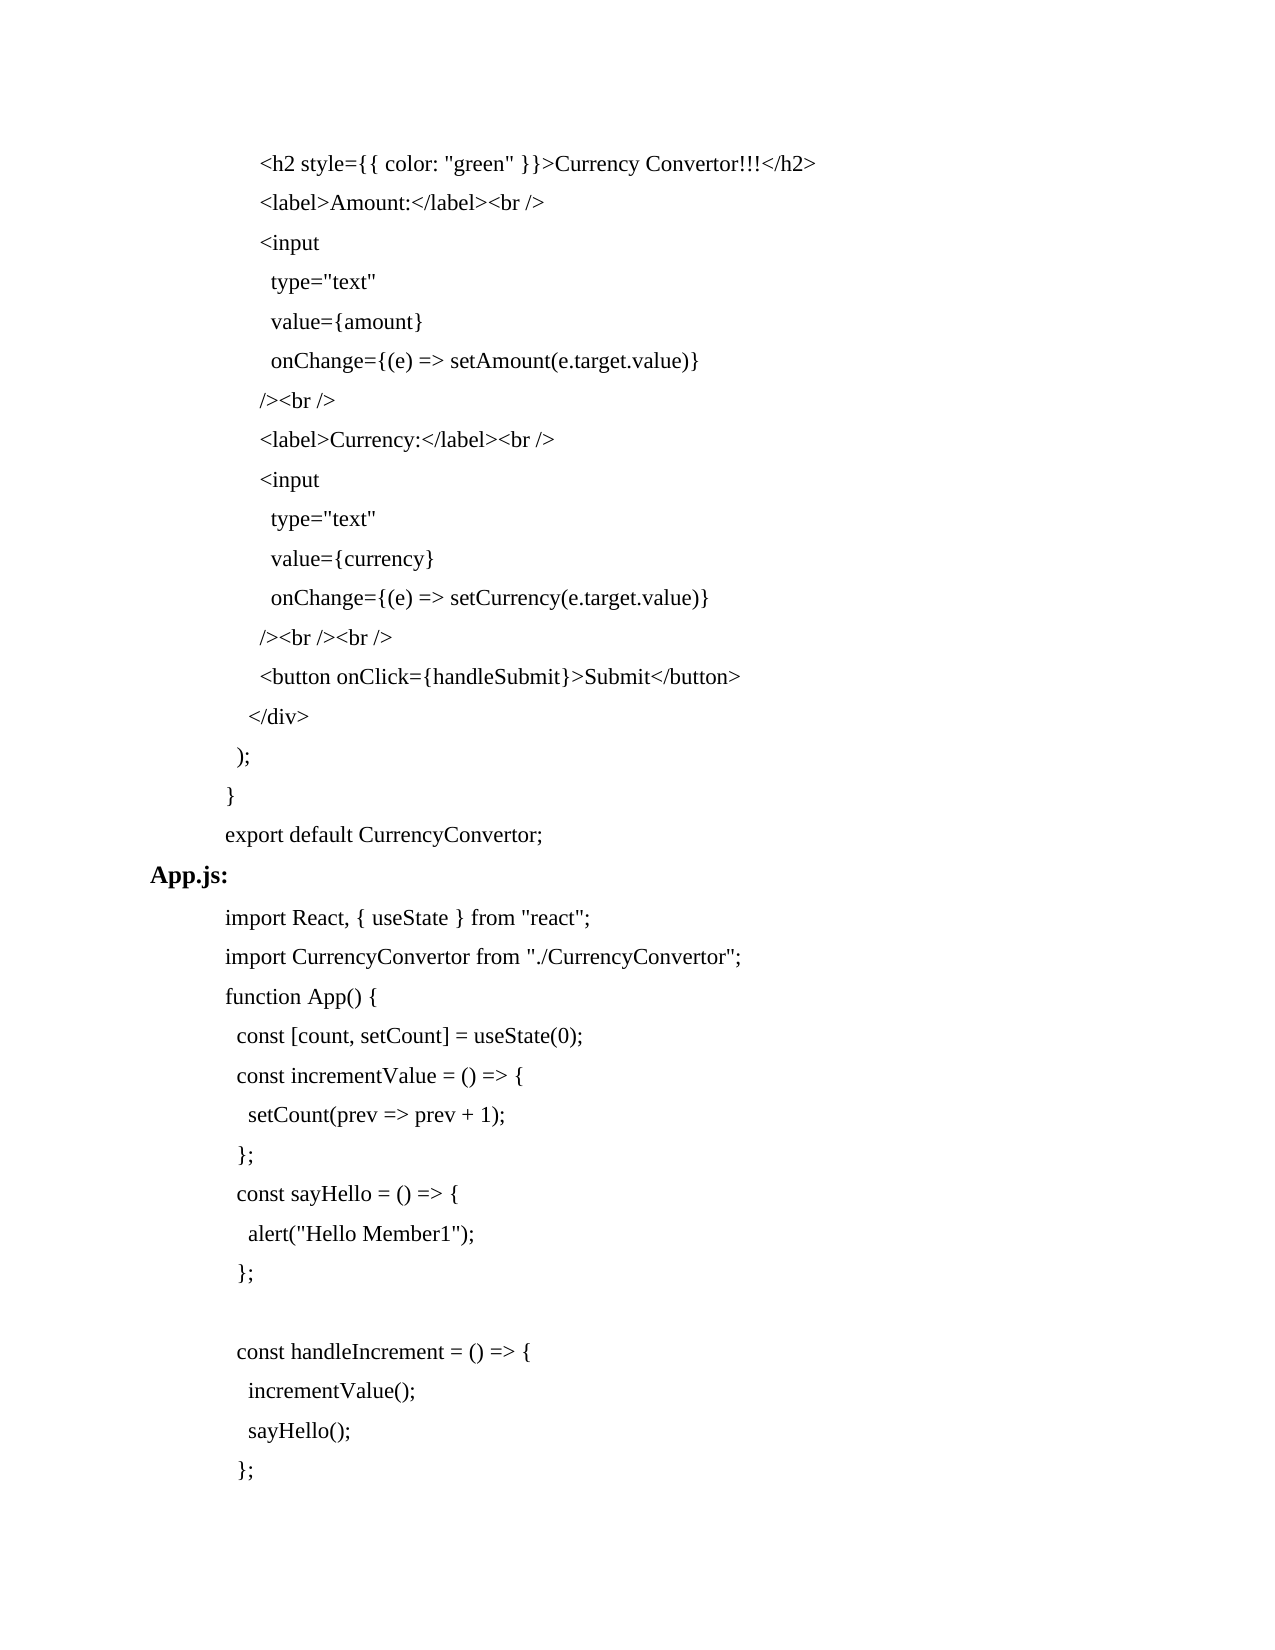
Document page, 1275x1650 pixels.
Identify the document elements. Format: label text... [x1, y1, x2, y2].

text const [count, setCount] = useState(0); [225, 1022, 1125, 1048]
text ); [225, 742, 1125, 768]
text setCount(prev => prev + 1); [225, 1101, 1125, 1127]
text import CurrencyConvertor from "./CurrencyConvertor"; [225, 943, 1125, 969]
text <label>Currency:</label><br /> [225, 426, 1125, 453]
text <input [225, 466, 1125, 492]
text sayHello(); [225, 1417, 1125, 1443]
text type="text" [225, 505, 1125, 532]
text }; [225, 1141, 1125, 1167]
text }; [225, 1259, 1125, 1285]
text incrementValue(); [225, 1377, 1125, 1404]
text <button onClick={handleSubmit}>Submit</button> [225, 663, 1125, 689]
text const incrementValue = () => { [225, 1062, 1125, 1088]
text import React, { useState } from "react"; [225, 904, 1125, 930]
text value={amount} [225, 308, 1125, 334]
text alert("Hello Member1"); [225, 1219, 1125, 1246]
text const handleIncrement = () => { [225, 1338, 1125, 1364]
text } [225, 782, 1125, 808]
text /><br /><br /> [225, 624, 1125, 650]
text App.js: [150, 861, 1125, 889]
text <input [225, 229, 1125, 255]
text function App() { [225, 983, 1125, 1009]
text </div> [225, 703, 1125, 729]
text export default CurrencyConvertor; [225, 821, 1125, 847]
text onChange={(e) => setCurrency(e.target.value)} [225, 584, 1125, 611]
text /><br /> [225, 387, 1125, 413]
text type="text" [225, 268, 1125, 295]
text const sayHello = () => { [225, 1180, 1125, 1206]
text value={currency} [225, 545, 1125, 571]
text <label>Amount:</label><br /> [225, 189, 1125, 216]
text }; [225, 1456, 1125, 1483]
text <h2 style={{ color: "green" }}>Currency Convertor!!!</h2> [225, 150, 1125, 176]
text onChange={(e) => setAmount(e.target.value)} [225, 347, 1125, 374]
